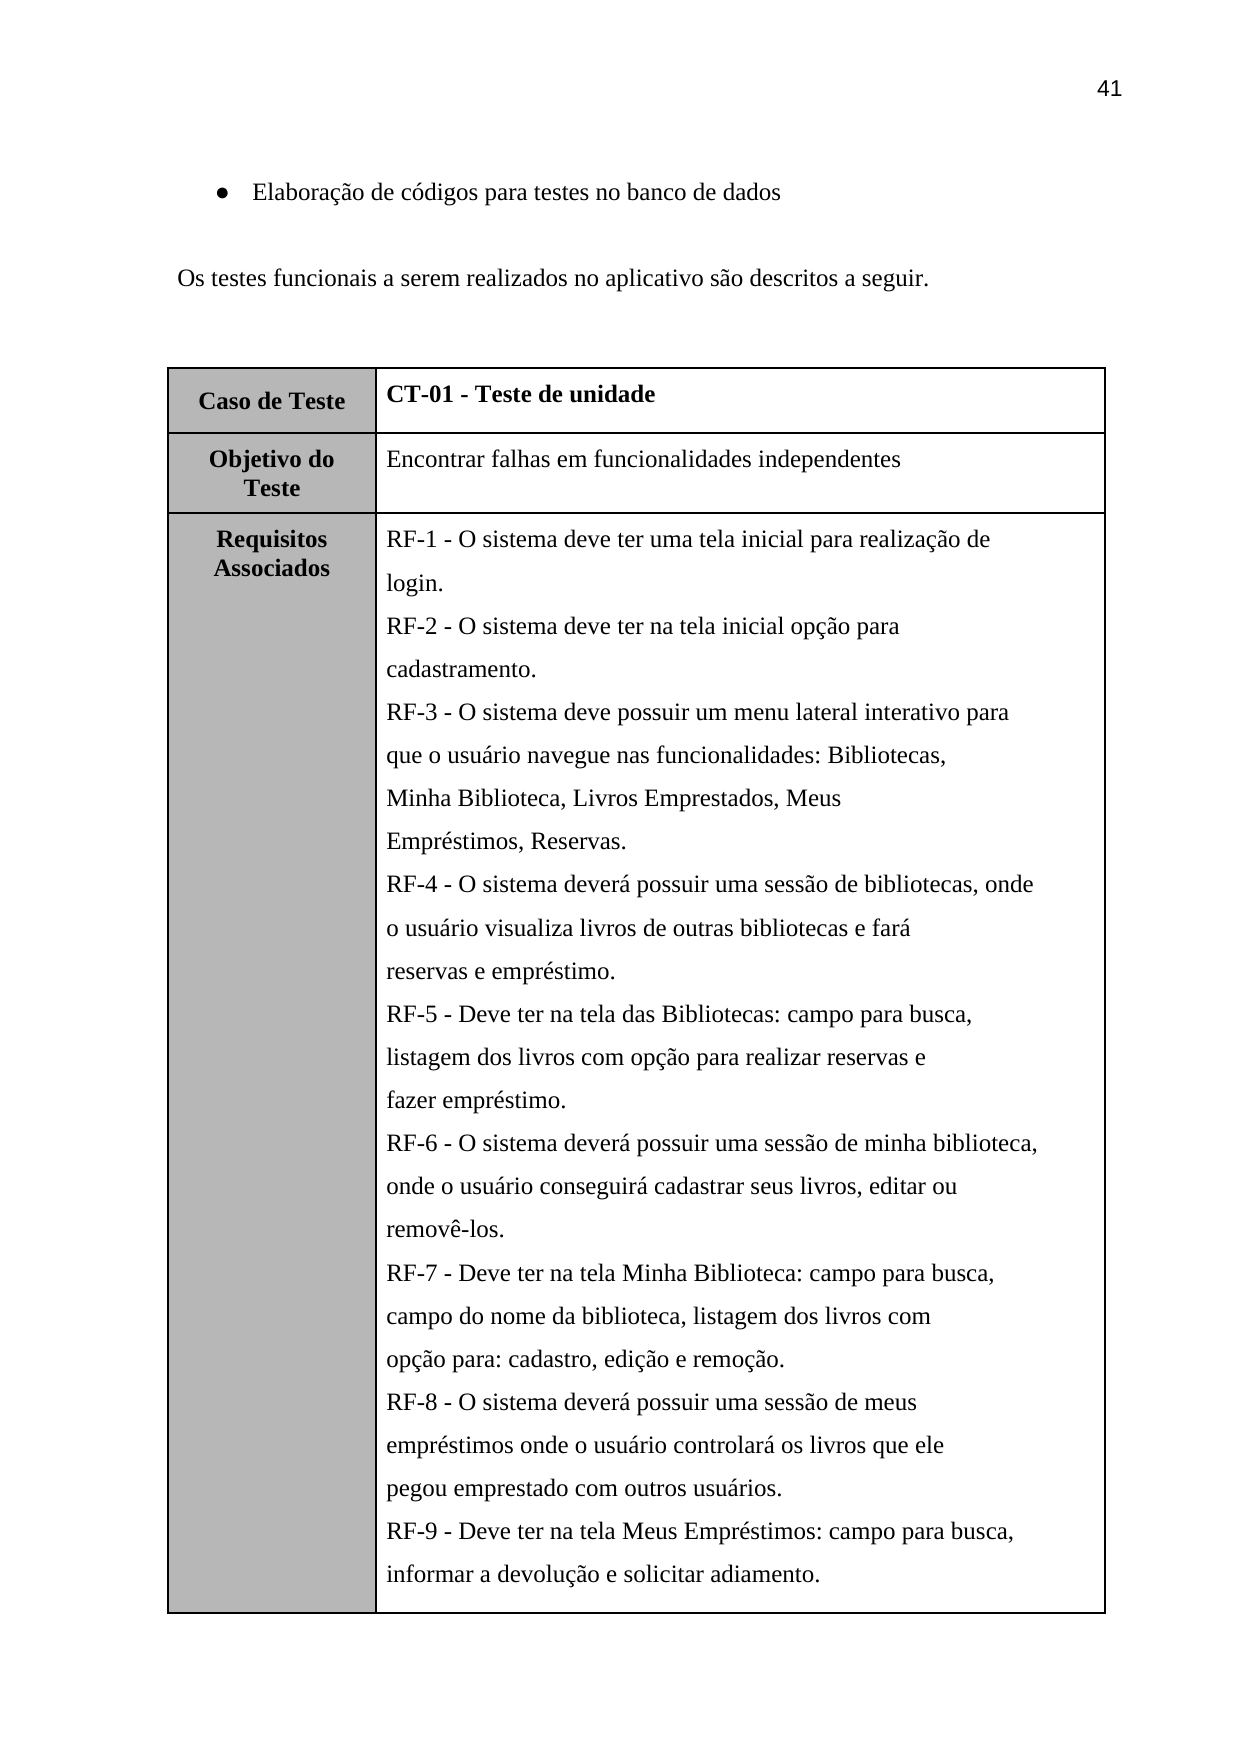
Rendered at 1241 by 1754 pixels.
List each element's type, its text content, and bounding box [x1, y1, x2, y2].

text Os testes funcionais a serem realizados no aplicativo são descritos a seguir. [177, 263, 1122, 292]
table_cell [377, 514, 1104, 1612]
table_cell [169, 514, 375, 1612]
table_cell Encontrar falhas em funcionalidades independentes [377, 434, 1104, 512]
list Elaboração de códigos para testes no banco de dados [214, 177, 1122, 206]
table_header CT-01 - Teste de unidade [377, 369, 1104, 432]
table_cell Objetivo do Teste [169, 434, 375, 512]
table_header Caso de Teste [169, 369, 375, 432]
